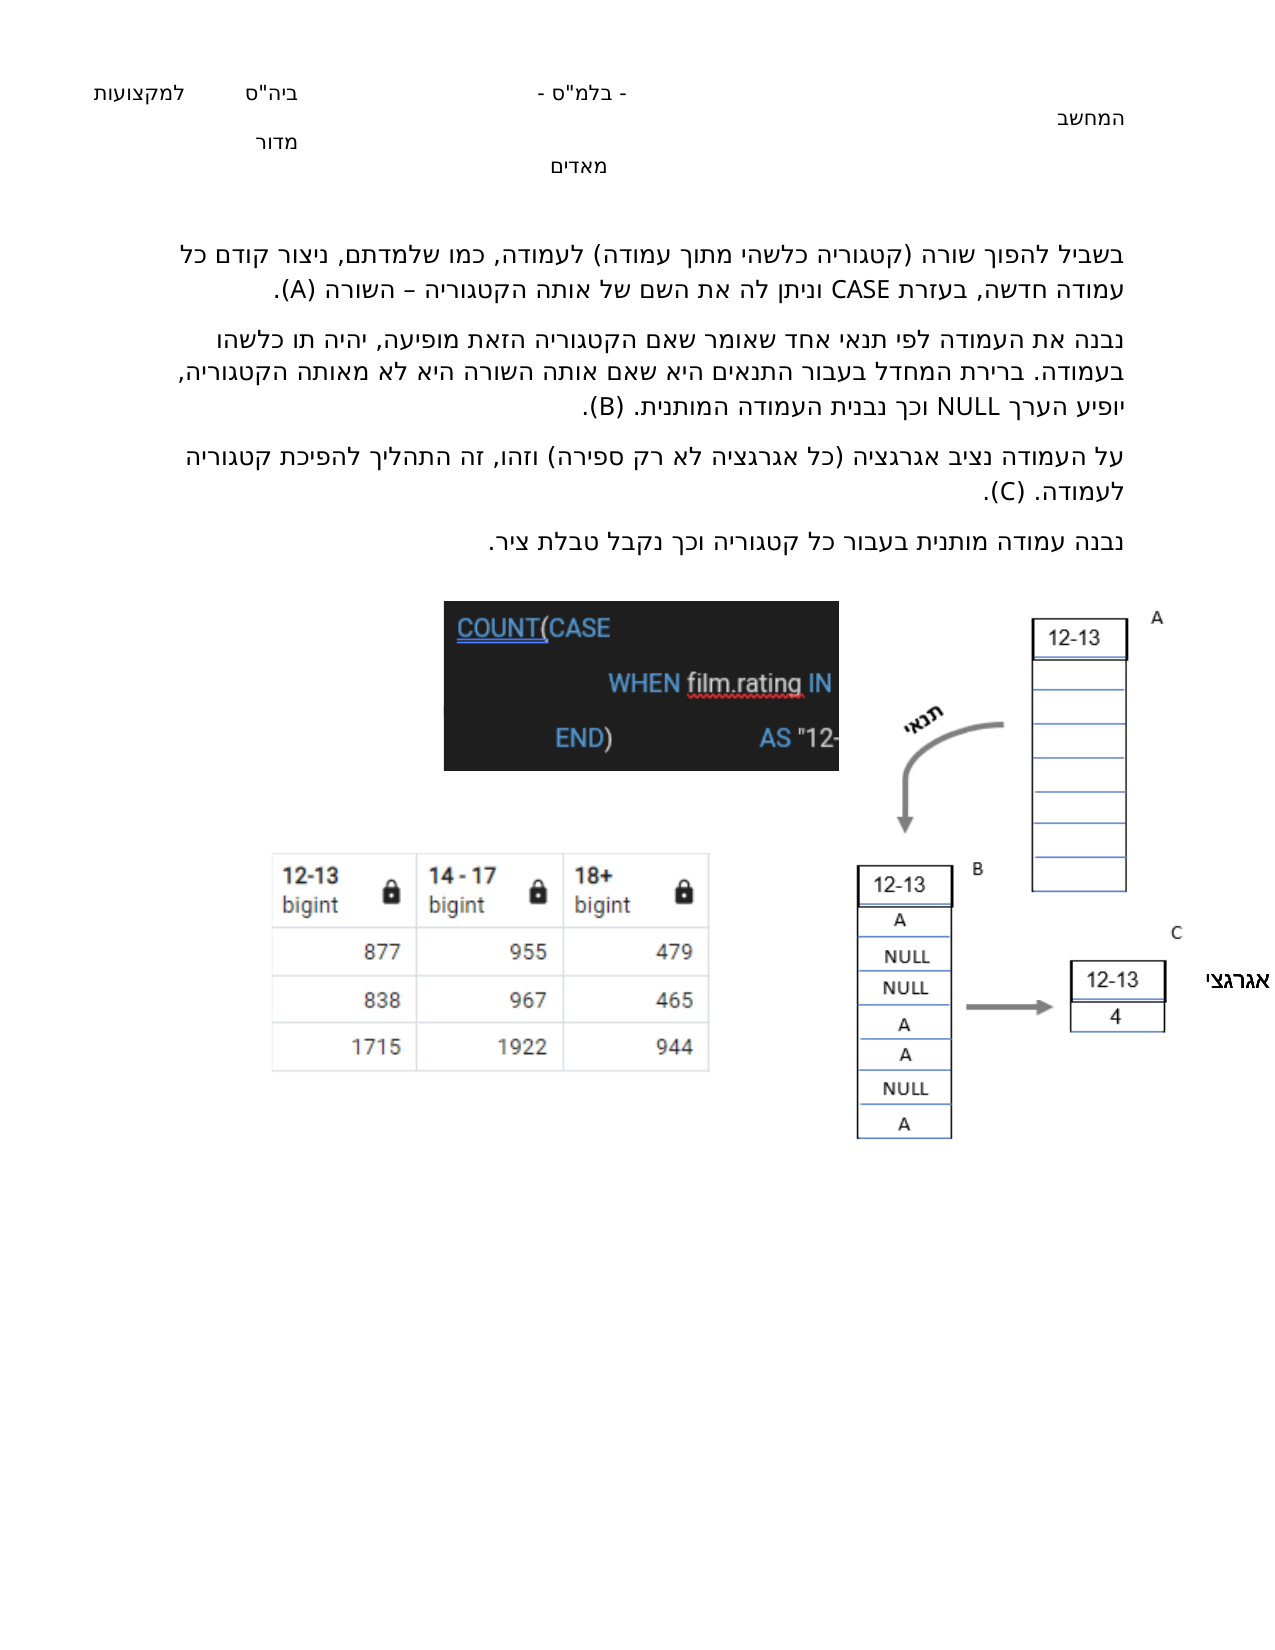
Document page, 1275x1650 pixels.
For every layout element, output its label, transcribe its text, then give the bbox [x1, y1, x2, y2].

picture [271, 853, 710, 1074]
text נבנה את העמודה לפי תנאי אחד שאומר שאם הקטגוריה הזאת מופיעה, יהיה תו כלשהו בעמודה. ברירת המחדל בעבור התנאים היא שאם אותה השורה היא לא מאותה הקטגוריה, יופיע הערך NULL וכך נבנית העמודה המותנית. (B). [150, 326, 1125, 422]
text נבנה עמודה מותנית בעבור כל קטגוריה וכך נקבל טבלת ציר. [150, 527, 1125, 556]
text בשביל להפוך שורה (קטגוריה כלשהי מתוך עמודה) לעמודה, כמו שלמדתם, ניצור קודם כל עמודה חדשה, בעזרת CASE וניתן לה את השם של אותה הקטגוריה – השורה (A). [150, 241, 1125, 306]
text על העמודה נציב אגרגציה (כל אגרגציה לא רק ספירה) וזהו, זה התהליך להפיכת קטגוריה לעמודה. (C). [150, 442, 1125, 507]
picture [443, 597, 1202, 1156]
